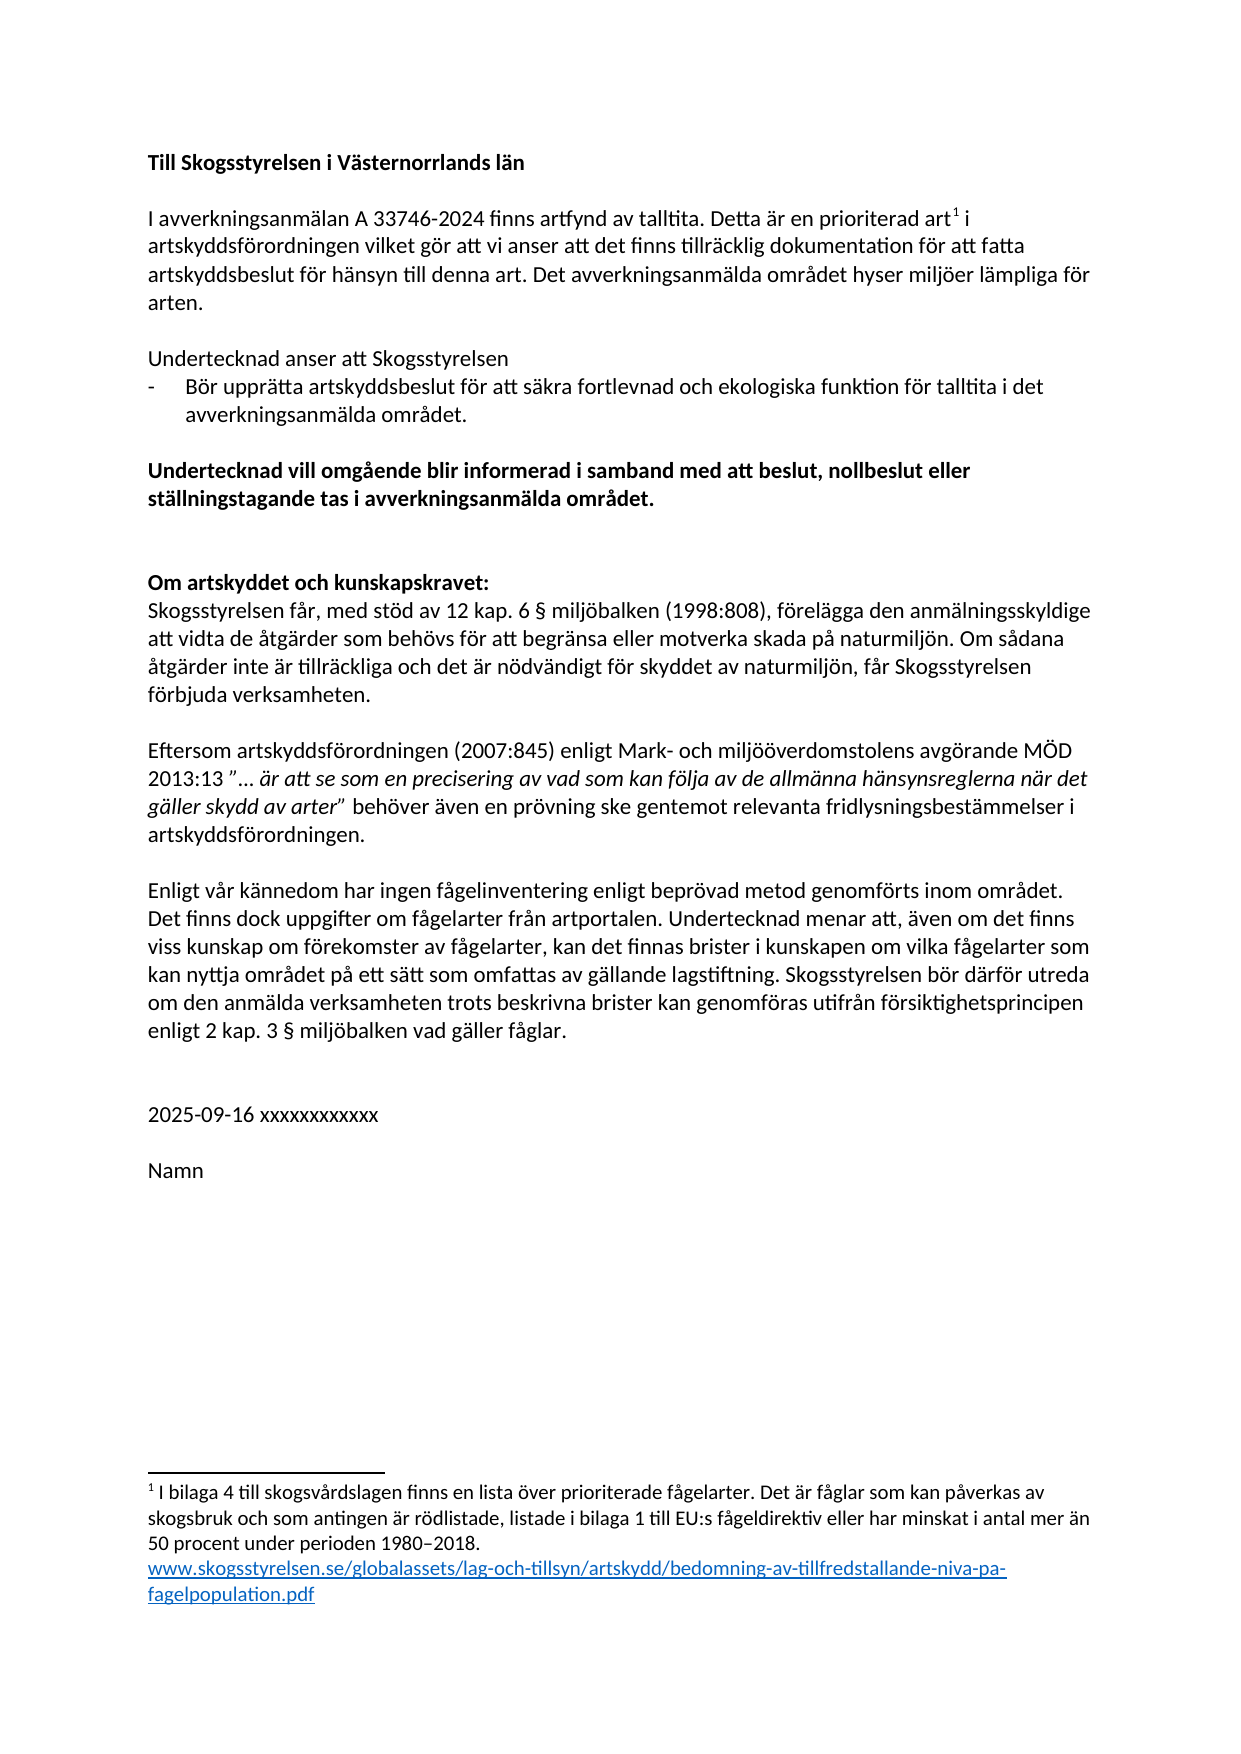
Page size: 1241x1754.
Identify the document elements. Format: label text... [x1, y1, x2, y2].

text Enligt vår kännedom har ingen fågelinventering enligt beprövad metod genomförts inom området. Det finns dock uppgifter om fågelarter från artportalen. Undertecknad menar att, även om det finns viss kunskap om förekomster av fågelarter, kan det finnas brister i kunskapen om vilka fågelarter som kan nyttja området på ett sätt som omfattas av gällande lagstiftning. Skogsstyrelsen bör därför utreda om den anmälda verksamheten trots beskrivna brister kan genomföras utifrån försiktighetsprincipen enligt 2 kap. 3 § miljöbalken vad gäller fåglar. [148, 876, 1093, 1044]
text Undertecknad anser att Skogsstyrelsen [148, 344, 1093, 372]
text Skogsstyrelsen får, med stöd av 12 kap. 6 § miljöbalken (1998:808), förelägga den anmälningsskyldige att vidta de åtgärder som behövs för att begränsa eller motverka skada på naturmiljön. Om sådana åtgärder inte är tillräckliga och det är nödvändigt för skyddet av naturmiljön, får Skogsstyrelsen förbjuda verksamheten. [148, 596, 1093, 708]
text gäller skydd av arter” behöver även en prövning ske gentemot relevanta fridlysningsbestämmelser i artskyddsförordningen. [148, 792, 1093, 848]
text Till Skogsstyrelsen i Västernorrlands län [148, 148, 1093, 176]
text Undertecknad vill omgående blir informerad i samband med att beslut, nollbeslut eller ställningstagande tas i avverkningsanmälda området. [148, 456, 1093, 512]
text Eftersom artskyddsförordningen (2007:845) enligt Mark- och miljööverdomstolens avgörande MÖD 2013:13 ”… är att se som en precisering av vad som kan följa av de allmänna hänsynsreglerna när det [148, 736, 1093, 792]
text Namn [148, 1156, 1093, 1184]
list Bör upprätta artskyddsbeslut för att säkra fortlevnad och ekologiska funktion för talltita i det avverkningsanmälda området. [148, 372, 1093, 428]
text I avverkningsanmälan A 33746-2024 finns artfynd av talltita. Detta är en prioriterad art i artskyddsförordningen vilket gör att vi anser att det finns tillräcklig dokumentation för att fatta artskyddsbeslut för hänsyn till denna art. Det avverkningsanmälda området hyser miljöer lämpliga för arten. [148, 204, 1093, 316]
text 2025-09-16 xxxxxxxxxxxx [148, 1100, 1093, 1128]
text Om artskyddet och kunskapskravet: [148, 568, 1093, 596]
